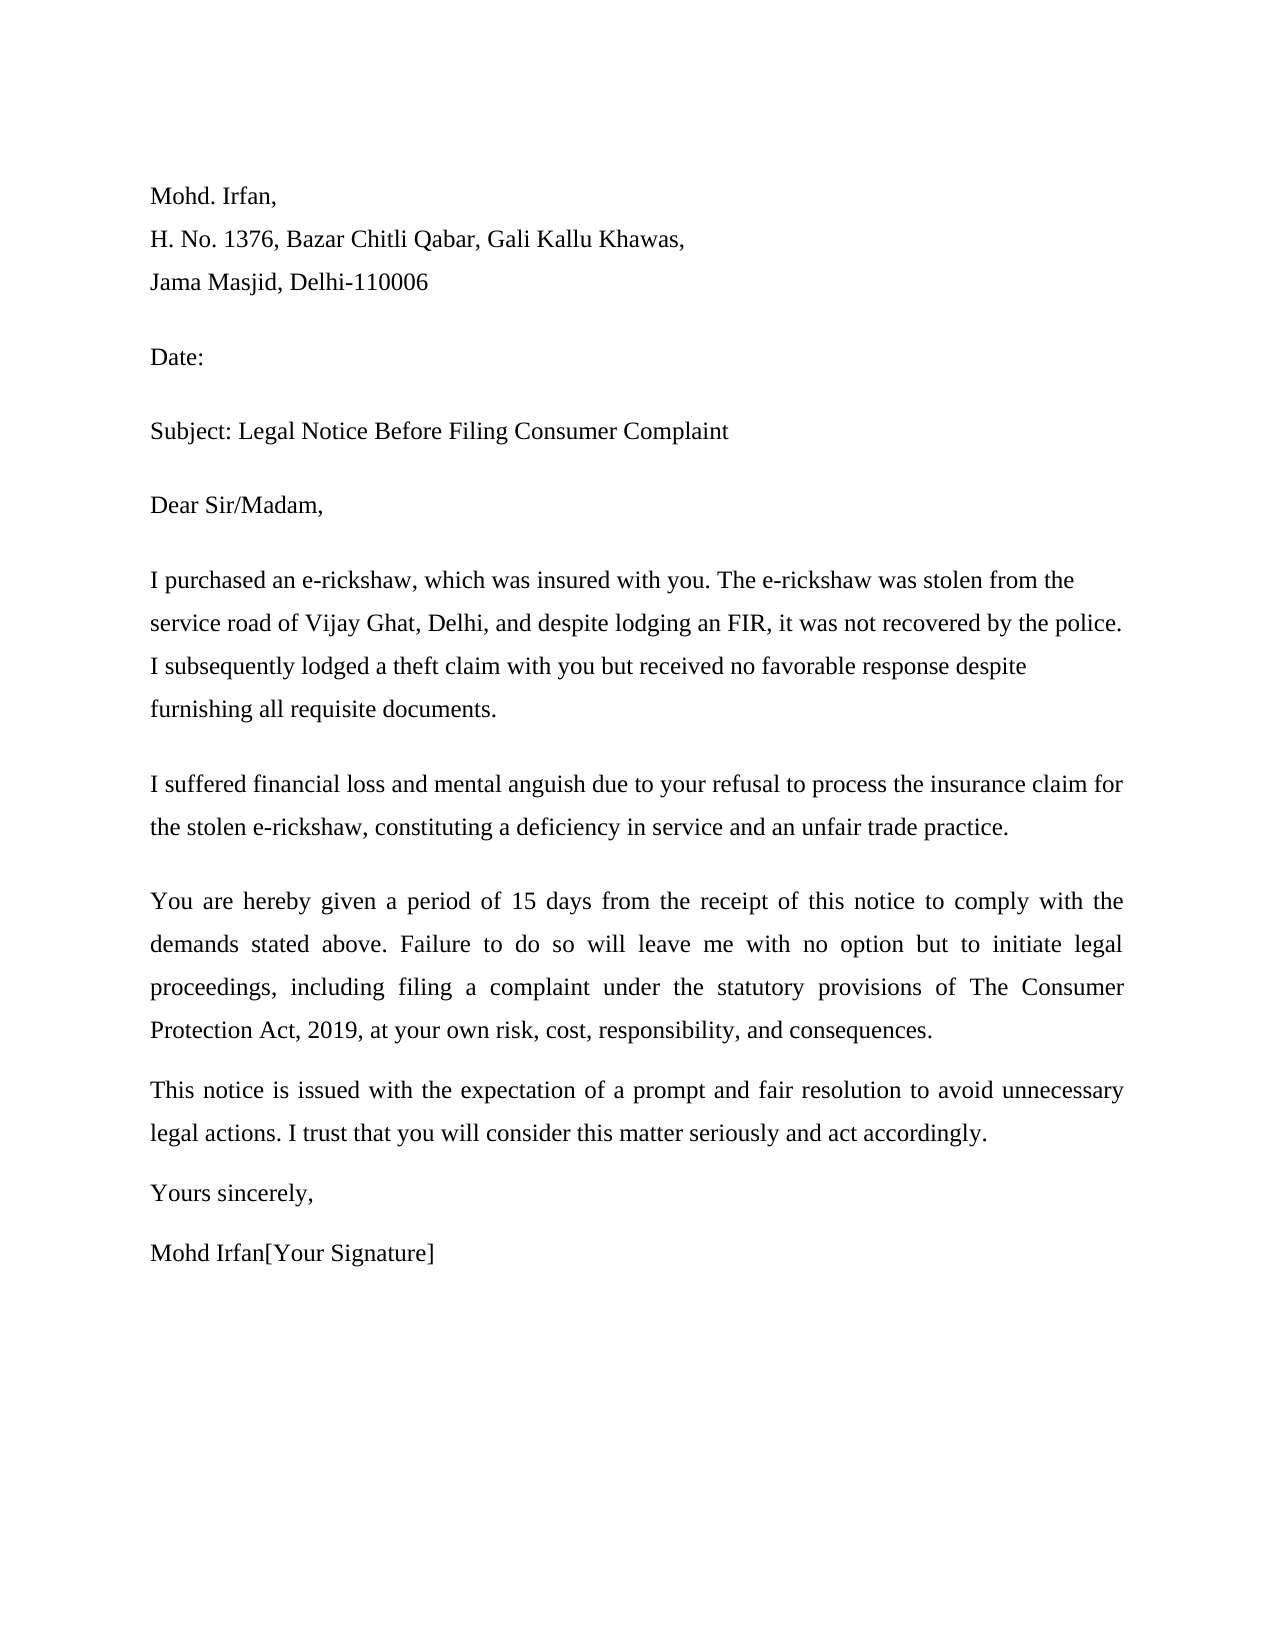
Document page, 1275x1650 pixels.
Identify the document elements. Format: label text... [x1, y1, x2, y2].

text I purchased an e-rickshaw, which was insured with you. The e-rickshaw was stolen from the service road of Vijay Ghat, Delhi, and despite lodging an FIR, it was not recovered by the police. I subsequently lodged a theft claim with you but received no favorable response despite furnishing all requisite documents. [150, 565, 1125, 723]
text I suffered financial loss and mental anguish due to your refusal to process the insurance claim for the stolen e-rickshaw, constituting a deficiency in service and an unfair trade practice. [150, 769, 1125, 841]
text Mohd Irfan[Your Signature] [150, 1238, 1125, 1267]
text Subject: Legal Notice Before Filing Consumer Complaint [150, 416, 1125, 445]
text Yours sincerely, [150, 1178, 1125, 1207]
text Dear Sir/Madam, [150, 491, 1125, 519]
text Date: [150, 342, 1125, 371]
text Mohd. Irfan, H. No. 1376, Bazar Chitli Qabar, Gali Kallu Khawas, Jama Masjid, Delhi-110006 [150, 181, 1125, 296]
text You are hereby given a period of 15 days from the receipt of this notice to comply with the demands stated above. Failure to do so will leave me with no option but to initiate legal proceedings, including filing a complaint under the statutory provisions of The Consumer Protection Act, 2019, at your own risk, cost, responsibility, and consequences. [150, 886, 1125, 1044]
text This notice is issued with the expectation of a prompt and fair resolution to avoid unnecessary legal actions. I trust that you will consider this matter seriously and act accordingly. [150, 1075, 1125, 1147]
